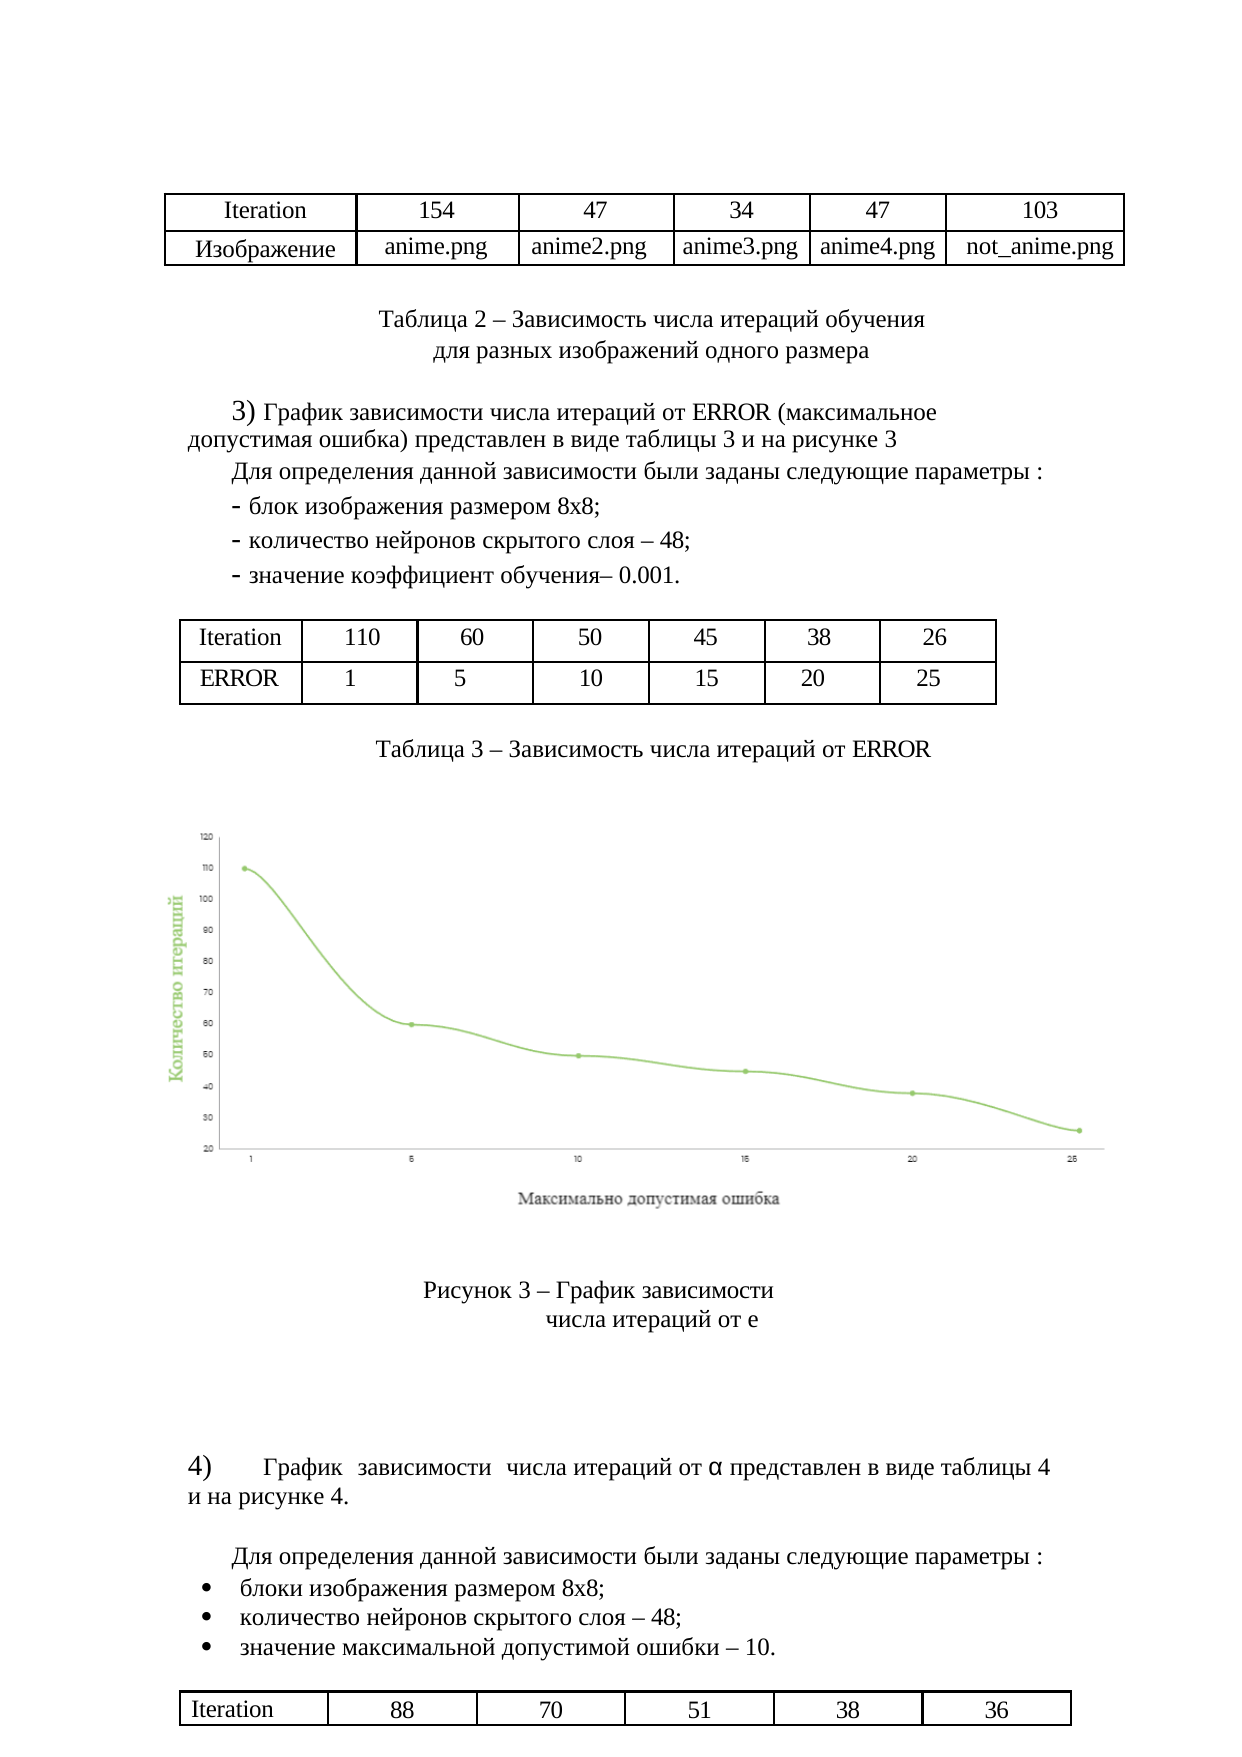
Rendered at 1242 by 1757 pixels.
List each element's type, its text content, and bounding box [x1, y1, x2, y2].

list значение коэффициент обучения– 0.001. [231, 556, 1133, 590]
table_cell anime3.png [675, 232, 809, 263]
table_header 110 [303, 621, 416, 661]
table_header 26 [881, 621, 995, 661]
list количество нейронов скрытого слоя – 48; [231, 522, 1133, 555]
table_cell 1 [303, 663, 416, 702]
table_header Iteration [166, 195, 355, 230]
table_header 60 [419, 621, 532, 661]
table_header Iteration [181, 621, 301, 661]
table_header 103 [947, 195, 1123, 230]
list количество нейронов скрытого слоя – 48; [202, 1602, 1133, 1631]
table_header 47 [520, 195, 673, 230]
table_cell 15 [650, 663, 764, 702]
list значение максимальной допустимой ошибки – 10. [202, 1632, 1133, 1661]
text Таблица 3 – Зависимость числа итераций от ERROR [375, 734, 1133, 763]
table_header 51 [626, 1693, 773, 1724]
table_header 38 [775, 1693, 921, 1724]
table_cell anime2.png [520, 232, 673, 263]
table_header 36 [924, 1693, 1070, 1724]
table_cell 10 [534, 663, 648, 702]
text Таблица 2 – Зависимость числа итераций обучения для разных изображений одного размера [378, 304, 956, 364]
list График зависимости числа итераций от ERROR (максимальное допустимая ошибка) представлен в виде таблицы 3 и на рисунке 3 [188, 396, 1015, 453]
text числа итераций от е [272, 1304, 1033, 1333]
table_cell anime4.png [811, 232, 945, 263]
table_header 34 [675, 195, 809, 230]
table_header 70 [478, 1693, 624, 1724]
table_header 88 [329, 1693, 476, 1724]
text Рисунок 3 – График зависимости [164, 1277, 1032, 1303]
text Для определения данной зависимости были заданы следующие параметры : [188, 457, 1133, 485]
table_header 45 [650, 621, 764, 661]
text Для определения данной зависимости были заданы следующие параметры : [188, 1542, 1133, 1570]
list блоки изображения размером 8х8; [202, 1573, 1133, 1602]
table_header 154 [358, 195, 518, 230]
table_cell 20 [766, 663, 879, 702]
list блок изображения размером 8х8; [231, 487, 1133, 521]
table_cell Изображение [166, 232, 355, 263]
picture [164, 820, 1134, 1220]
table_cell 5 [419, 663, 532, 702]
table_cell ERROR [181, 663, 301, 702]
table_header Iteration [181, 1693, 327, 1724]
table_cell 25 [881, 663, 995, 702]
table_cell not_anime.png [947, 232, 1123, 263]
table_header 47 [811, 195, 945, 230]
table_header 38 [766, 621, 879, 661]
table_header 50 [534, 621, 648, 661]
list График зависимости числа итераций от α представлен в виде таблицы 4 и на рисунке 4. [188, 1449, 1053, 1510]
table_cell anime.png [358, 232, 518, 263]
